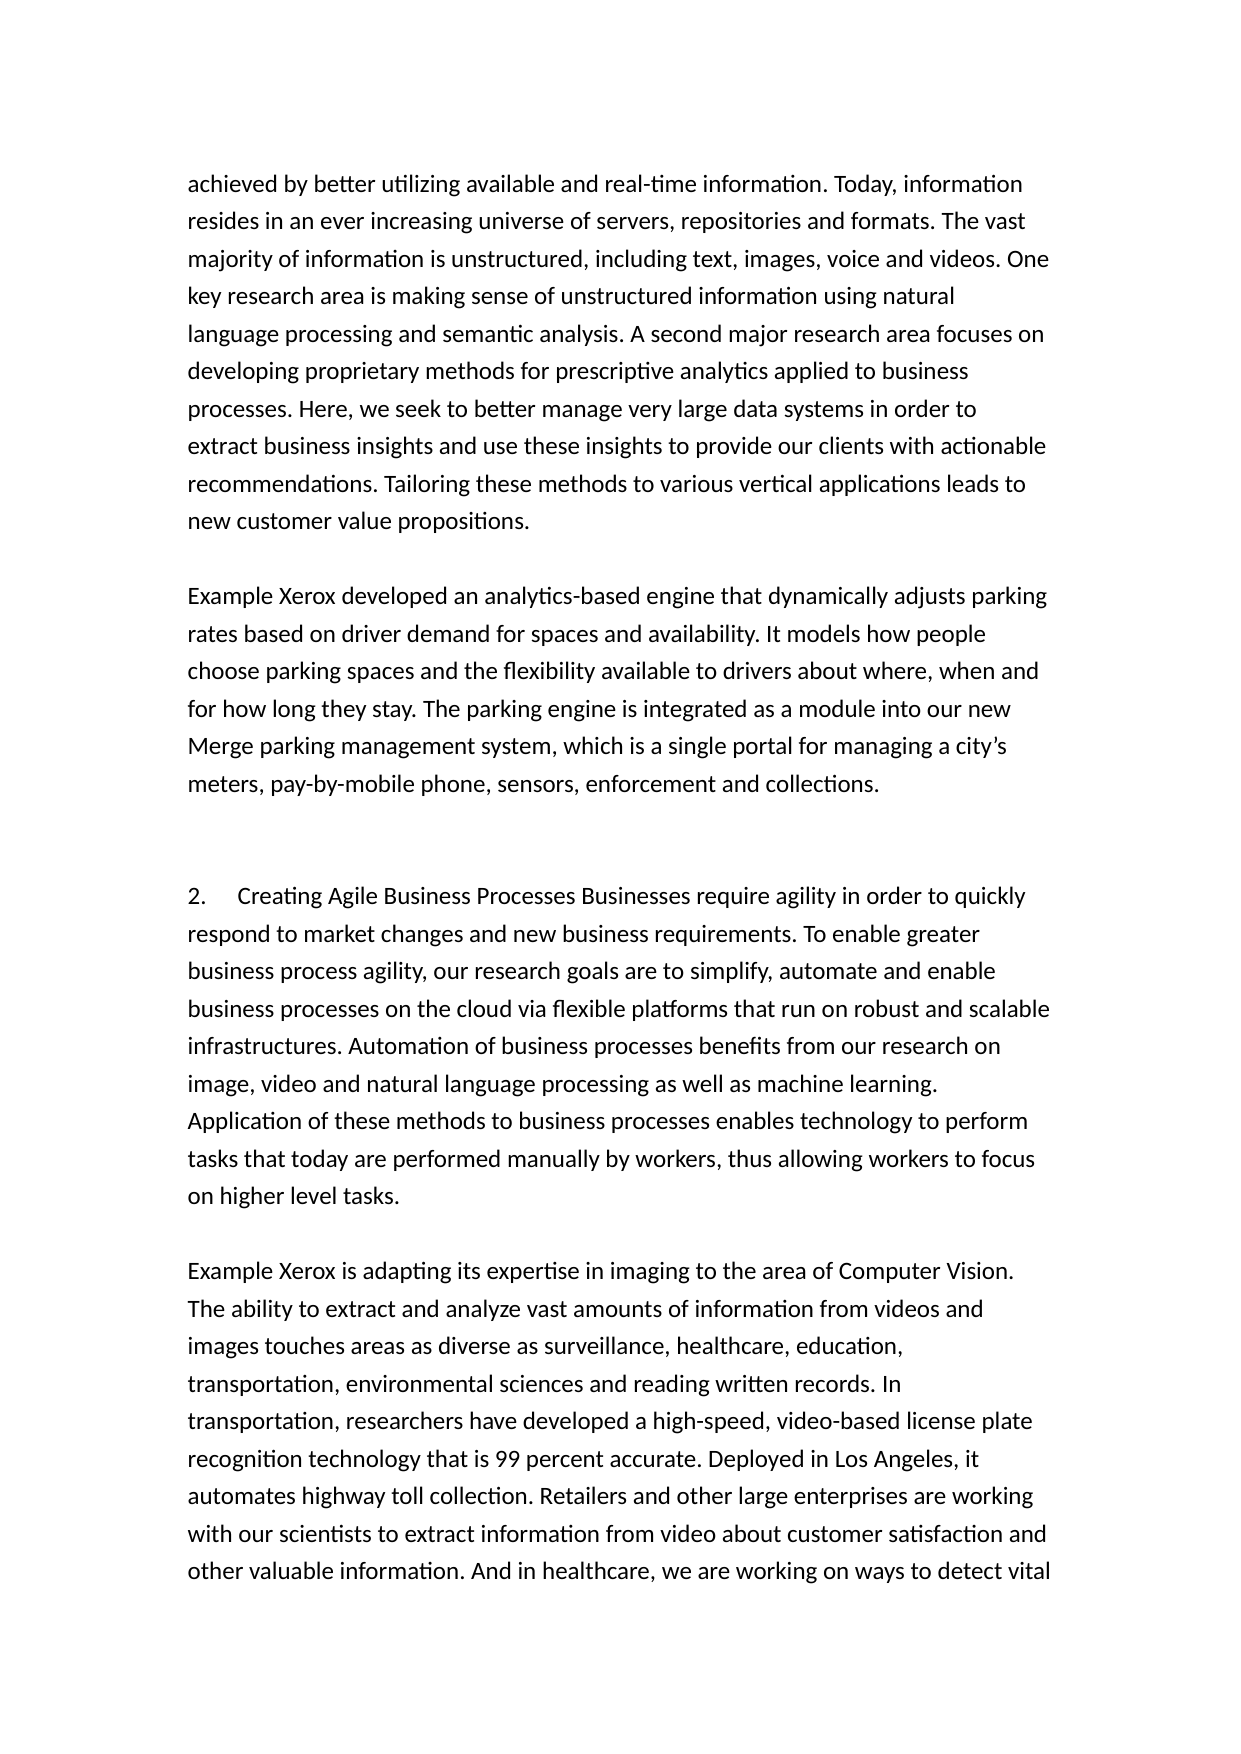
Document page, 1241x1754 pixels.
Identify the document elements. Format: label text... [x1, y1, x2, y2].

text 2. Creating Agile Business Processes Businesses require agility in order to quickly respond to market changes and new business requirements. To enable greater business process agility, our research goals are to simplify, automate and enable business processes on the cloud via flexible platforms that run on robust and scalable infrastructures. Automation of business processes benefits from our research on image, video and natural language processing as well as machine learning. Application of these methods to business processes enables technology to perform tasks that today are performed manually by workers, thus allowing workers to focus on higher level tasks. [187, 877, 1053, 1214]
text Example Xerox developed an analytics-based engine that dynamically adjusts parking rates based on driver demand for spaces and availability. It models how people choose parking spaces and the flexibility available to drivers about where, when and for how long they stay. The parking engine is integrated as a module into our new Merge parking management system, which is a single portal for managing a city’s meters, pay-by-mobile phone, sensors, enforcement and collections. [187, 577, 1053, 802]
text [187, 164, 1053, 539]
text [187, 1252, 1053, 1589]
